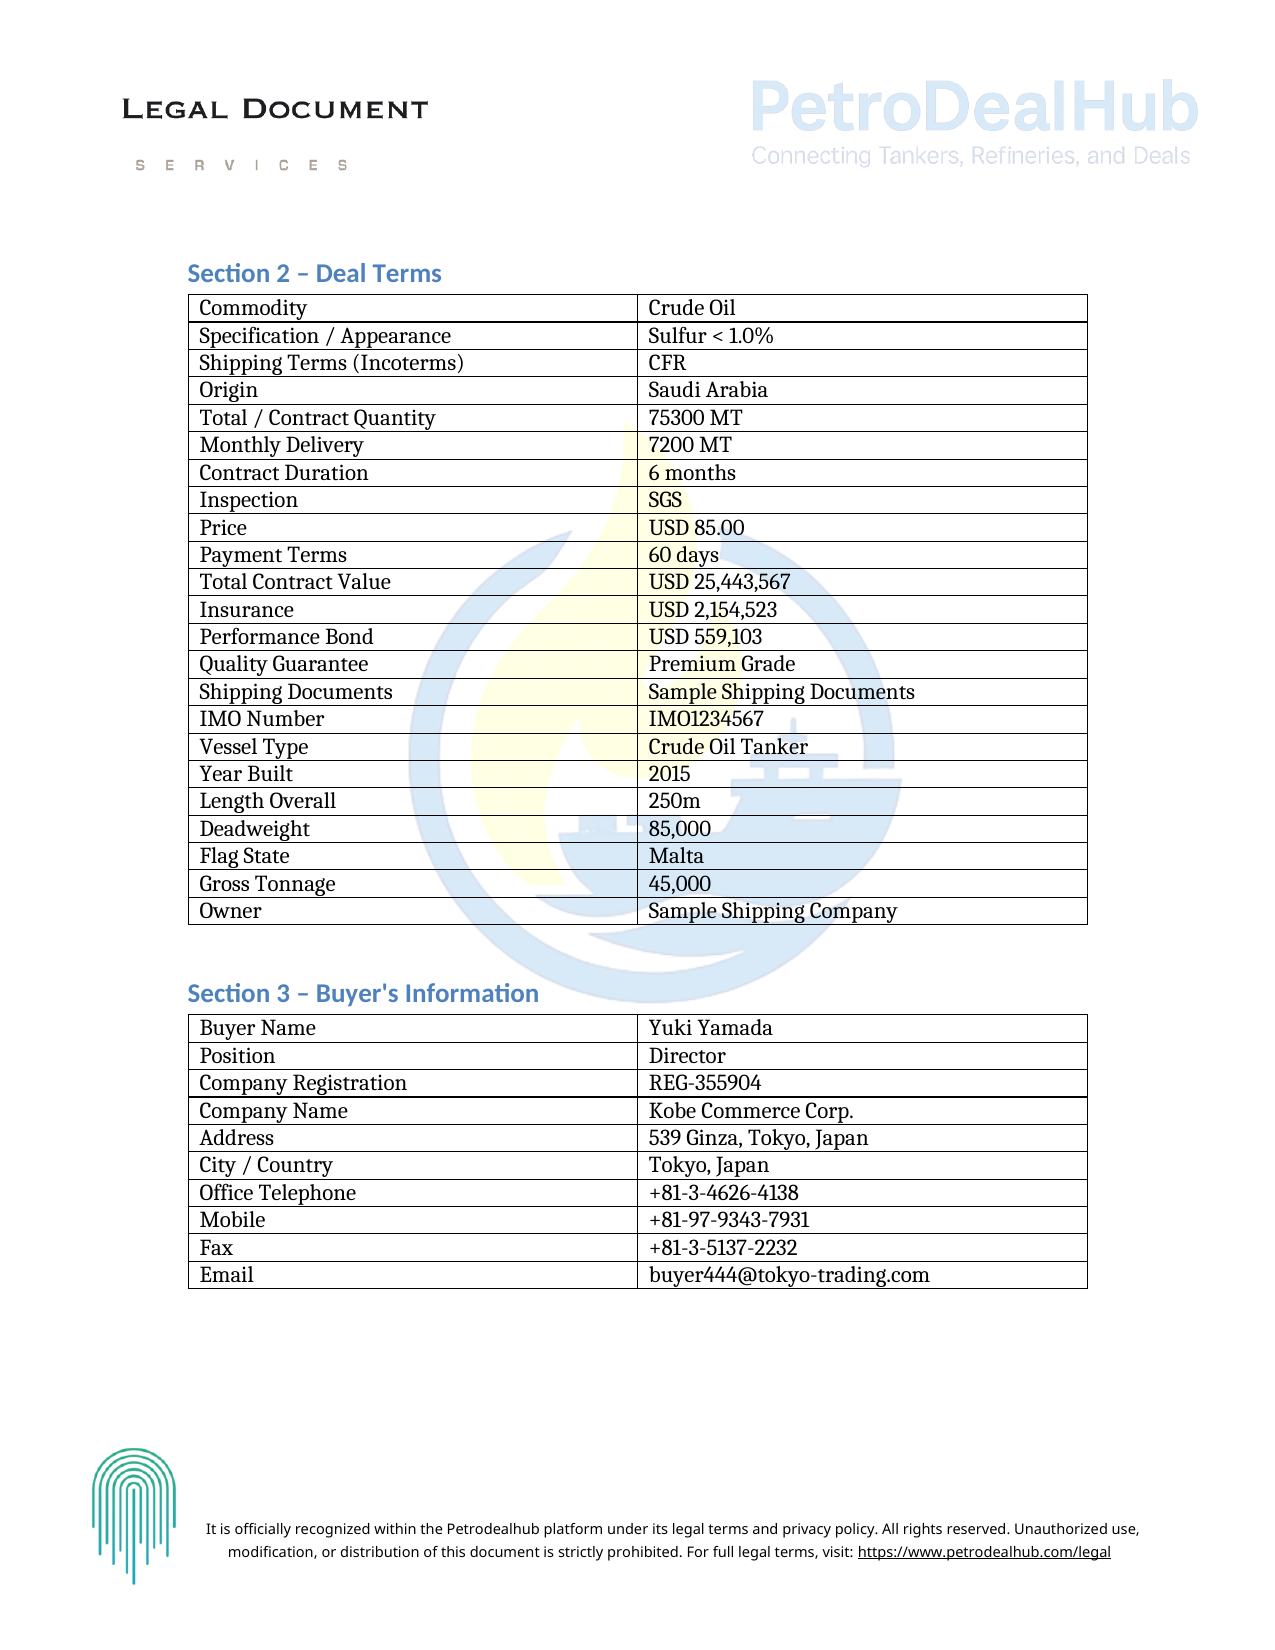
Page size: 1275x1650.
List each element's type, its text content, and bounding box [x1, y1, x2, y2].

table_cell Vessel Type [189, 734, 637, 760]
table_cell Kobe Commerce Corp. [638, 1098, 1087, 1124]
table_cell Company Registration [189, 1070, 637, 1096]
table_cell USD 25,443,567 [638, 569, 1087, 595]
table_cell Origin [189, 377, 637, 404]
table_cell Company Name [189, 1098, 637, 1124]
picture [48, 151, 434, 180]
table_cell USD 559,103 [638, 624, 1087, 650]
table_cell Payment Terms [189, 542, 637, 568]
table_cell 75300 MT [638, 405, 1087, 431]
table_cell Crude Oil Tanker [638, 734, 1087, 760]
table_cell 2015 [638, 761, 1087, 787]
table_cell Total / Contract Quantity [189, 405, 637, 431]
table_cell Specification / Appearance [189, 323, 637, 349]
table_cell +81-3-4626-4138 [638, 1180, 1087, 1206]
table_cell Position [189, 1043, 637, 1069]
table_cell Insurance [189, 596, 637, 623]
table_cell CFR [638, 350, 1087, 376]
table_cell Deadweight [189, 816, 637, 842]
table_cell IMO1234567 [638, 706, 1087, 732]
table_cell Sulfur < 1.0% [638, 323, 1087, 349]
table_cell Address [189, 1125, 637, 1151]
table_cell Inspection [189, 487, 637, 513]
table_cell +81-3-5137-2232 [638, 1234, 1087, 1261]
table_cell Performance Bond [189, 624, 637, 650]
table_cell Year Built [189, 761, 637, 787]
table_cell 6 months [638, 460, 1087, 486]
table_cell Email [189, 1262, 637, 1288]
table_cell Shipping Documents [189, 679, 637, 705]
table_header Commodity [189, 295, 637, 321]
table_cell REG-355904 [638, 1070, 1087, 1096]
table_cell USD 2,154,523 [638, 596, 1087, 623]
table_cell Monthly Delivery [189, 432, 637, 458]
picture [80, 1441, 188, 1591]
table_cell 60 days [638, 542, 1087, 568]
table_cell Shipping Terms (Incoterms) [189, 350, 637, 376]
table_cell 7200 MT [638, 432, 1087, 458]
table_cell Length Overall [189, 788, 637, 814]
table_cell 539 Ginza, Tokyo, Japan [638, 1125, 1087, 1151]
table_header Crude Oil [638, 295, 1087, 321]
table_cell USD 85.00 [638, 514, 1087, 541]
table_cell Saudi Arabia [638, 377, 1087, 404]
table_cell City / Country [189, 1152, 637, 1178]
table_cell Flag State [189, 843, 637, 869]
table_cell Gross Tonnage [189, 870, 637, 897]
table_cell SGS [638, 487, 1087, 513]
table_cell Quality Guarantee [189, 651, 637, 678]
table_cell 45,000 [638, 870, 1087, 897]
table_cell Fax [189, 1234, 637, 1261]
table_cell Contract Duration [189, 460, 637, 486]
subtitle Section 3 – Buyer's Information [187, 976, 1087, 1009]
table_cell 85,000 [638, 816, 1087, 842]
table_cell Director [638, 1043, 1087, 1069]
table_cell IMO Number [189, 706, 637, 732]
picture [98, 88, 452, 124]
table_cell +81-97-9343-7931 [638, 1207, 1087, 1233]
table_cell 250m [638, 788, 1087, 814]
table_cell Premium Grade [638, 651, 1087, 678]
table_cell Total Contract Value [189, 569, 637, 595]
subtitle Section 2 – Deal Terms [187, 256, 1087, 289]
table_cell Mobile [189, 1207, 637, 1233]
table_header Buyer Name [189, 1015, 637, 1042]
table_cell Sample Shipping Documents [638, 679, 1087, 705]
table_header Yuki Yamada [638, 1015, 1087, 1042]
table_cell Tokyo, Japan [638, 1152, 1087, 1178]
table_cell Sample Shipping Company [638, 898, 1087, 924]
table_cell Price [189, 514, 637, 541]
table_cell Malta [638, 843, 1087, 869]
table_cell Owner [189, 898, 637, 924]
table_cell Office Telephone [189, 1180, 637, 1206]
table_cell buyer444@tokyo-trading.com [638, 1262, 1087, 1288]
